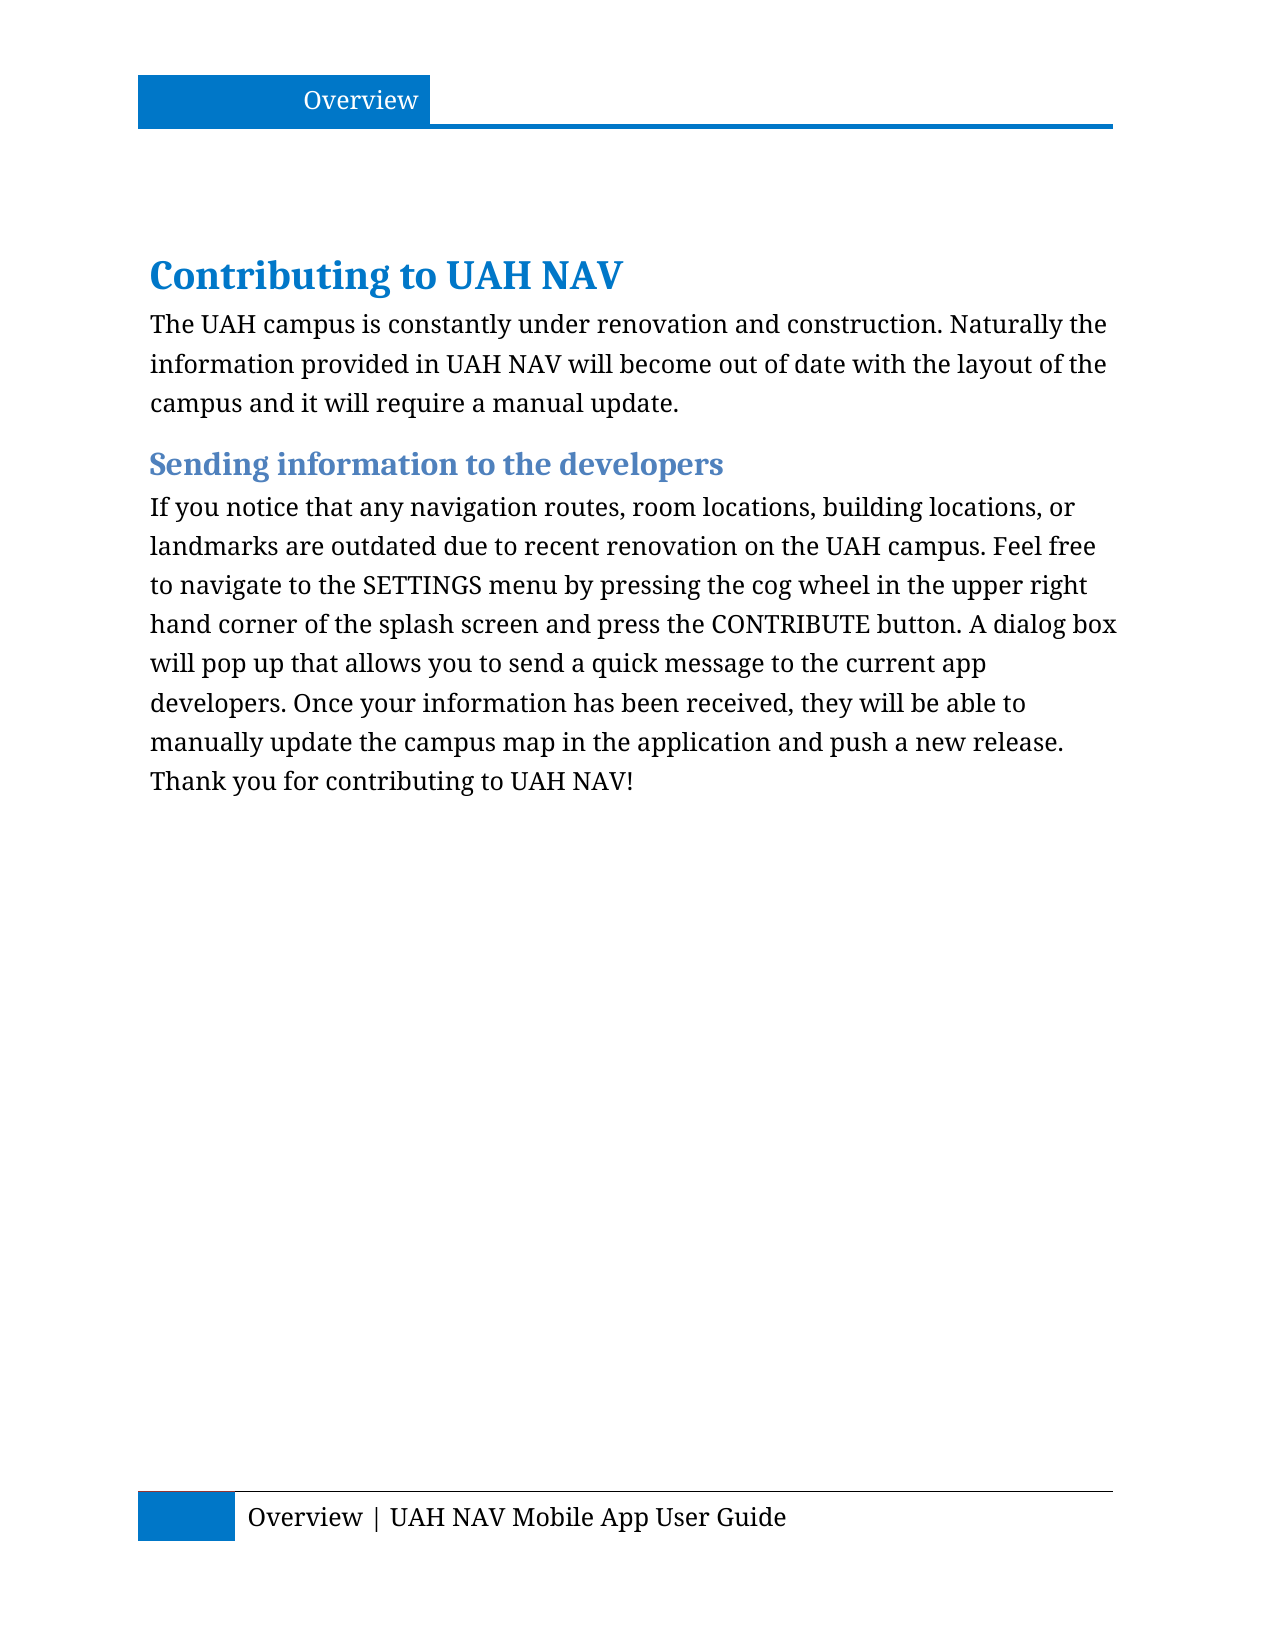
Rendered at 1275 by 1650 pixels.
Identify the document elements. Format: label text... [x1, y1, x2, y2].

text The UAH campus is constantly under renovation and construction. Naturally the information provided in UAH NAV will become out of date with the layout of the campus and it will require a manual update. [150, 307, 1125, 419]
subtitle Sending information to the developers [150, 445, 1125, 484]
text If you notice that any navigation routes, room locations, building locations, or landmarks are outdated due to recent renovation on the UAH campus. Feel free to navigate to the SETTINGS menu by pressing the cog wheel in the upper right hand corner of the splash screen and press the CONTRIBUTE button. A dialog box will pop up that allows you to send a quick message to the current app developers. Once your information has been received, they will be able to manually update the campus map in the application and push a new release. Thank you for contributing to UAH NAV! [150, 489, 1125, 798]
subtitle Contributing to UAH NAV [150, 252, 1125, 300]
